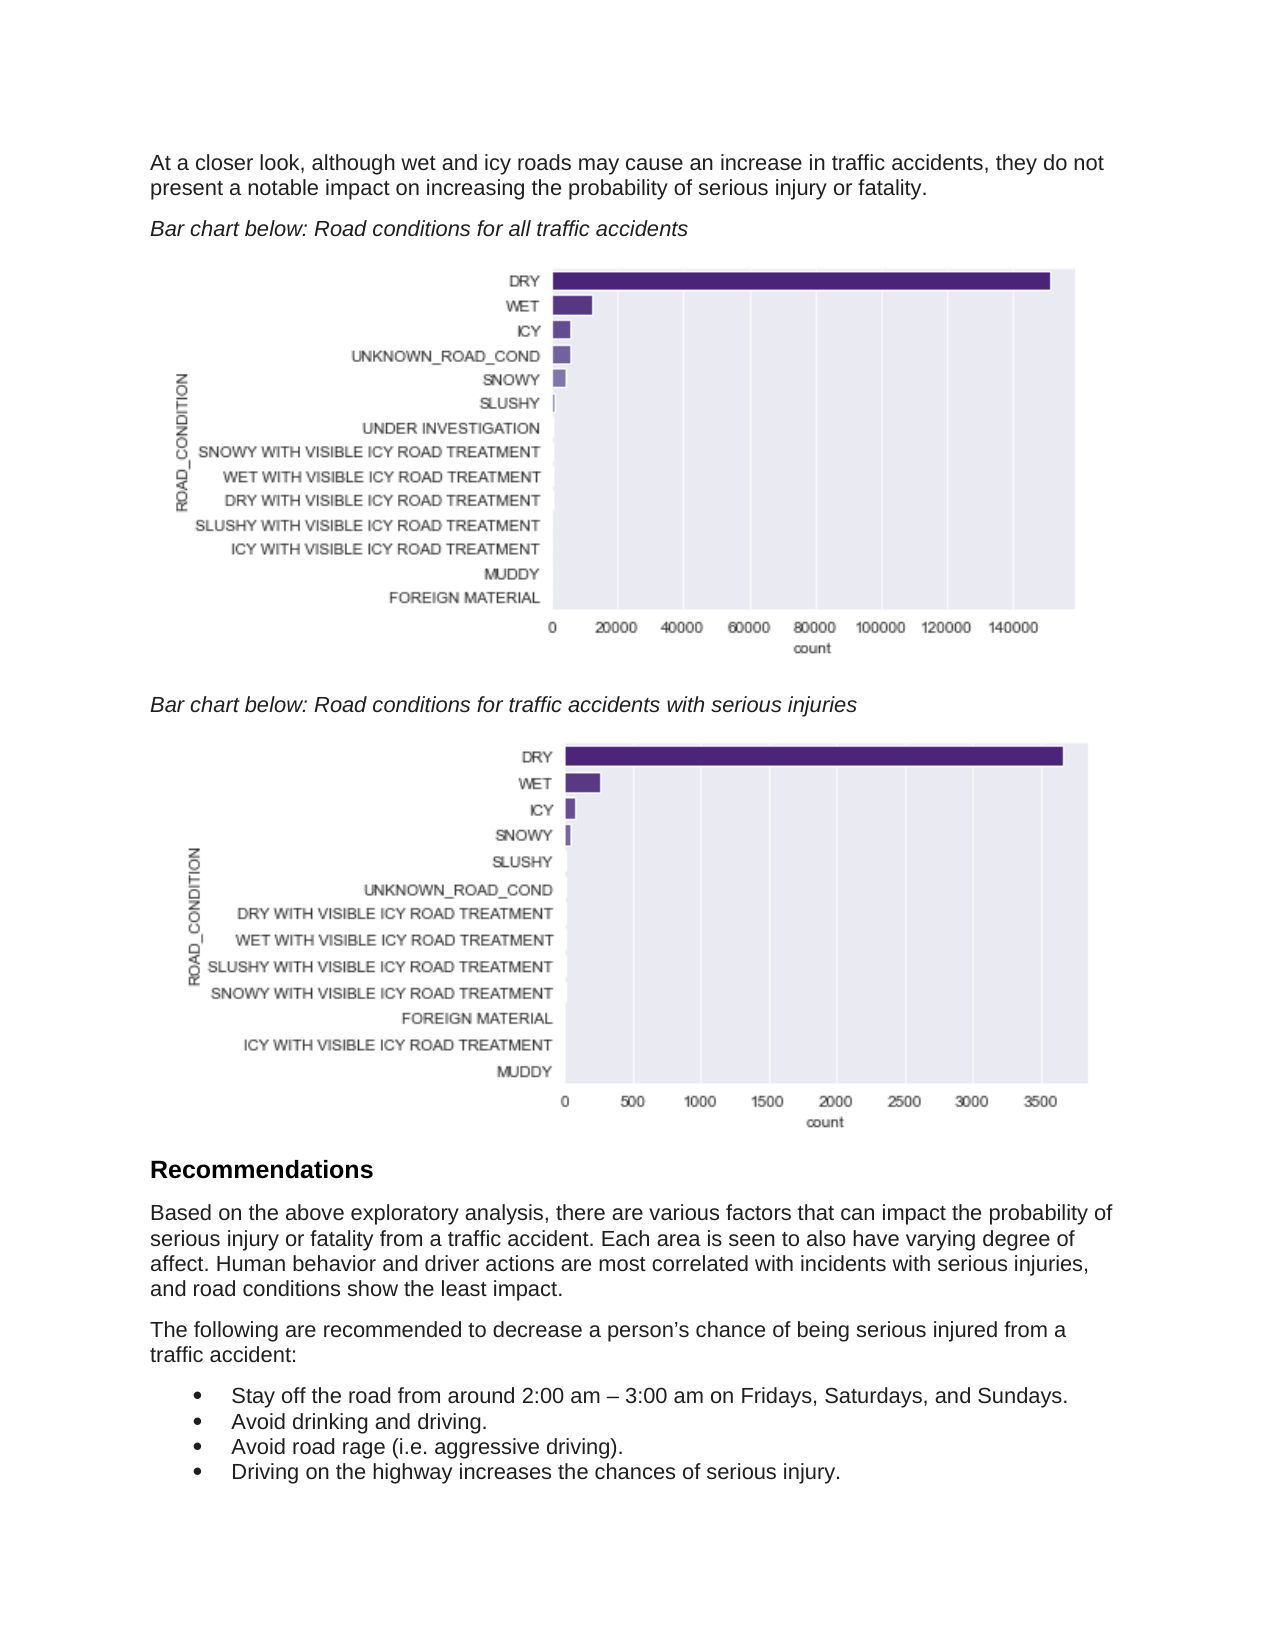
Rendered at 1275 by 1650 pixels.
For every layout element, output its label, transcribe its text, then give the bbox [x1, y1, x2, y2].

text Bar chart below: Road conditions for traffic accidents with serious injuries [150, 692, 1125, 717]
text Based on the above exploratory analysis, there are various factors that can impact the probability of serious injury or fatality from a traffic accident. Each area is seen to also have varying degree of affect. Human behavior and driver actions are most correlated with incidents with serious injuries, and road conditions show the least impact. [150, 1200, 1125, 1301]
picture [150, 257, 1091, 677]
text Recommendations [150, 1156, 1125, 1184]
list Stay off the road from around 2:00 am – 3:00 am on Fridays, Saturdays, and Sundays. [194, 1383, 1125, 1408]
list Driving on the highway increases the chances of serious injury. [194, 1459, 1125, 1484]
list Avoid drinking and driving. [194, 1408, 1125, 1434]
text Bar chart below: Road conditions for all traffic accidents [150, 216, 1125, 242]
text The following are recommended to decrease a person’s chance of being serious injured from a traffic accident: [150, 1317, 1125, 1367]
picture [150, 733, 1107, 1140]
text At a closer look, although wet and icy roads may cause an increase in traffic accidents, they do not present a notable impact on increasing the probability of serious injury or fatality. [150, 150, 1125, 200]
list Avoid road rage (i.e. aggressive driving). [194, 1434, 1125, 1459]
